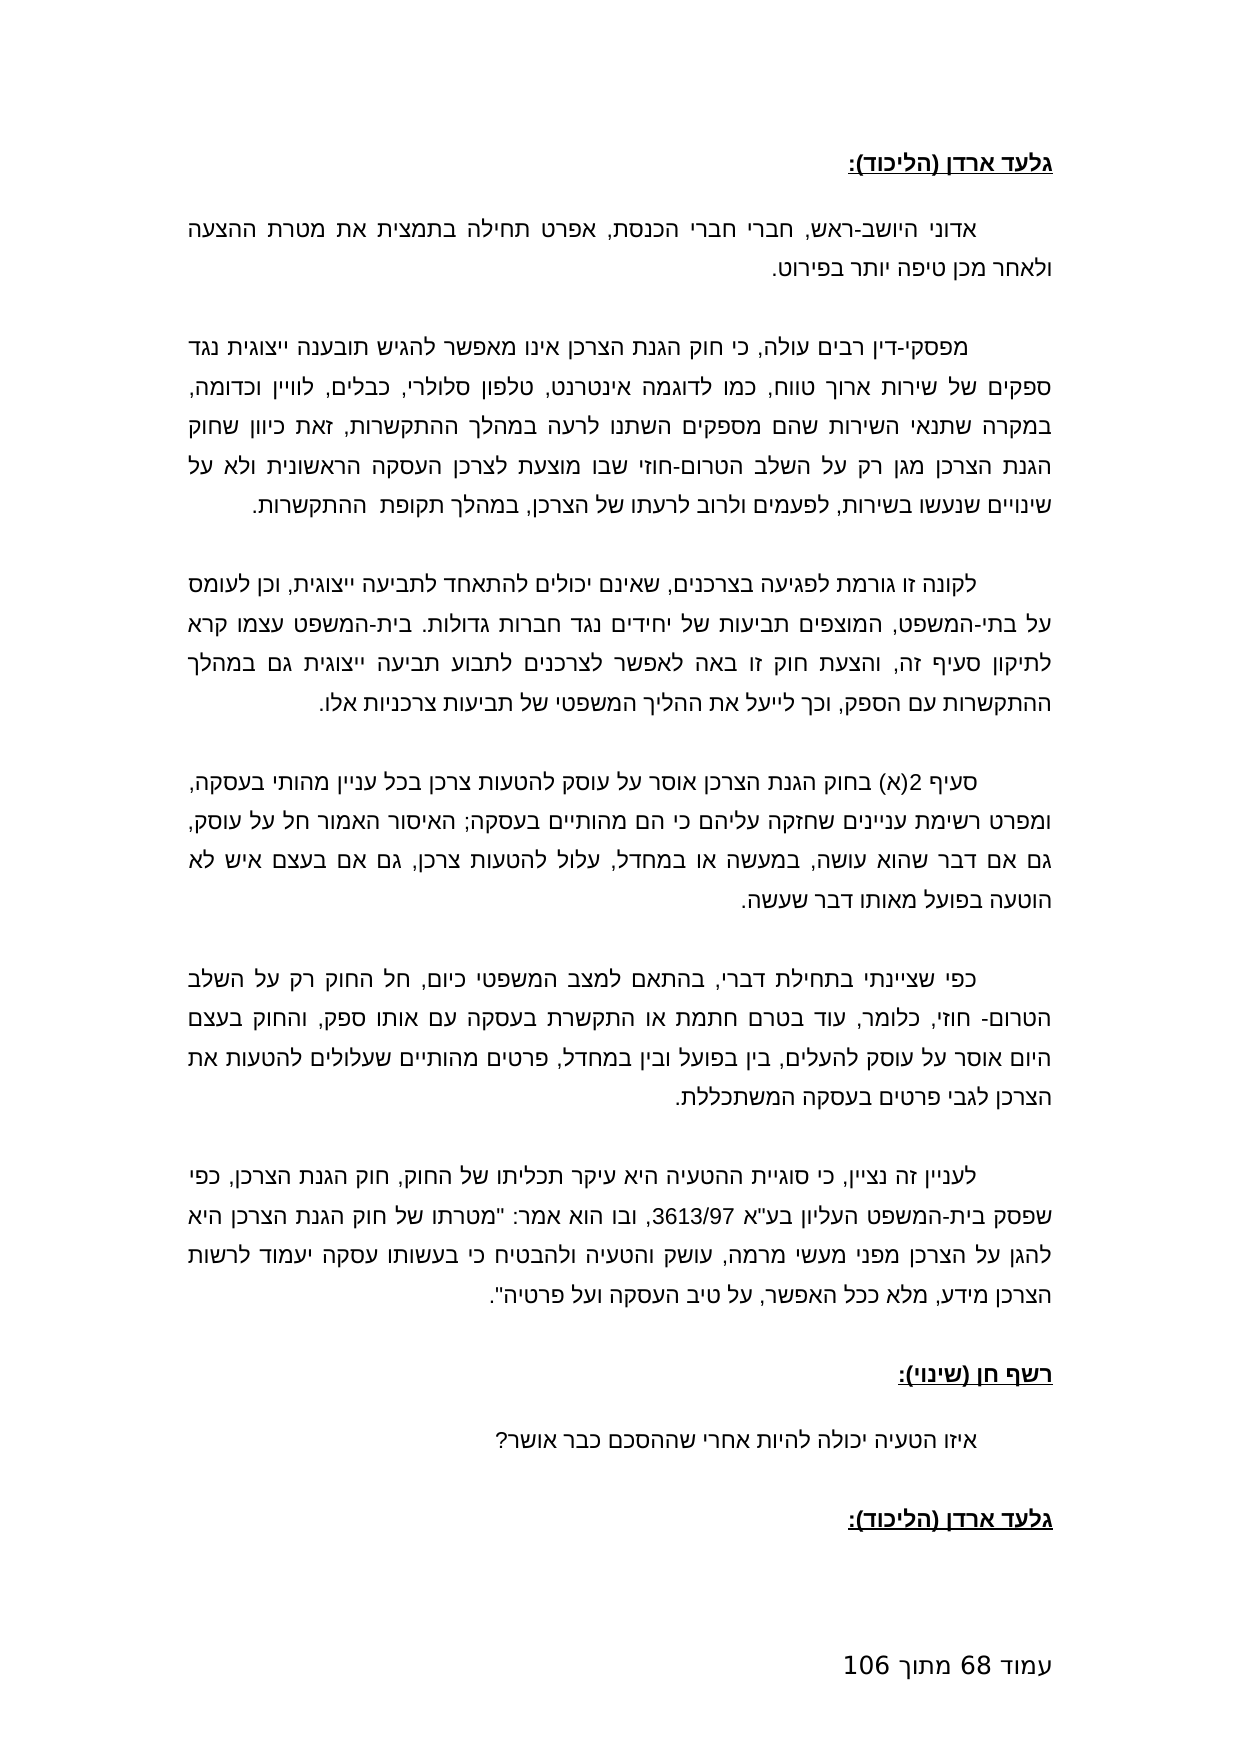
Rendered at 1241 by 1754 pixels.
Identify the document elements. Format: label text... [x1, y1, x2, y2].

text סעיף 2(א) בחוק הגנת הצרכן אוסר על עוסק להטעות צרכן בכל עניין מהותי בעסקה, ומפרט רשימת עניינים שחזקה עליהם כי הם מהותיים בעסקה; האיסור האמור חל על עוסק, גם אם דבר שהוא עושה, במעשה או במחדל, עלול להטעות צרכן, גם אם בעצם איש לא הוטעה בפועל מאותו דבר שעשה. [187, 768, 1053, 913]
text רשף חן (שינוי): [187, 1361, 1053, 1387]
text לקונה זו גורמת לפגיעה בצרכנים, שאינם יכולים להתאחד לתביעה ייצוגית, וכן לעומס על בתי-המשפט, המוצפים תביעות של יחידים נגד חברות גדולות. בית-המשפט עצמו קרא לתיקון סעיף זה, והצעת חוק זו באה לאפשר לצרכנים לתבוע תביעה ייצוגית גם במהלך ההתקשרות עם הספק, וכך לייעל את ההליך המשפטי של תביעות צרכניות אלו. [187, 571, 1053, 716]
text אדוני היושב-ראש, חברי חברי הכנסת, אפרט תחילה בתמצית את מטרת ההצעה ולאחר מכן טיפה יותר בפירוט. [187, 216, 1053, 282]
text איזו הטעיה יכולה להיות אחרי שההסכם כבר אושר? [187, 1427, 1053, 1453]
text מפסקי-דין רבים עולה, כי חוק הגנת הצרכן אינו מאפשר להגיש תובענה ייצוגית נגד ספקים של שירות ארוך טווח, כמו לדוגמה אינטרנט, טלפון סלולרי, כבלים, לוויין וכדומה, במקרה שתנאי השירות שהם מספקים השתנו לרעה במהלך ההתקשרות, זאת כיוון שחוק הגנת הצרכן מגן רק על השלב הטרום-חוזי שבו מוצעת לצרכן העסקה הראשונית ולא על שינויים שנעשו בשירות, לפעמים ולרוב לרעתו של הצרכן, במהלך תקופת ההתקשרות. [187, 334, 1053, 518]
text כפי שציינתי בתחילת דברי, בהתאם למצב המשפטי כיום, חל החוק רק על השלב הטרום- חוזי, כלומר, עוד בטרם חתמת או התקשרת בעסקה עם אותו ספק, והחוק בעצם היום אוסר על עוסק להעלים, בין בפועל ובין במחדל, פרטים מהותיים שעלולים להטעות את הצרכן לגבי פרטים בעסקה המשתכללת. [187, 966, 1053, 1111]
text גלעד ארדן (הליכוד): [187, 1506, 1053, 1532]
text לעניין זה נציין, כי סוגיית ההטעיה היא עיקר תכליתו של החוק, חוק הגנת הצרכן, כפי שפסק בית-המשפט העליון בע"א 3613/97, ובו הוא אמר: "מטרתו של חוק הגנת הצרכן היא להגן על הצרכן מפני מעשי מרמה, עושק והטעיה ולהבטיח כי בעשותו עסקה יעמוד לרשות הצרכן מידע, מלא ככל האפשר, על טיב העסקה ועל פרטיה". [187, 1163, 1053, 1308]
text גלעד ארדן (הליכוד): [187, 150, 1053, 176]
